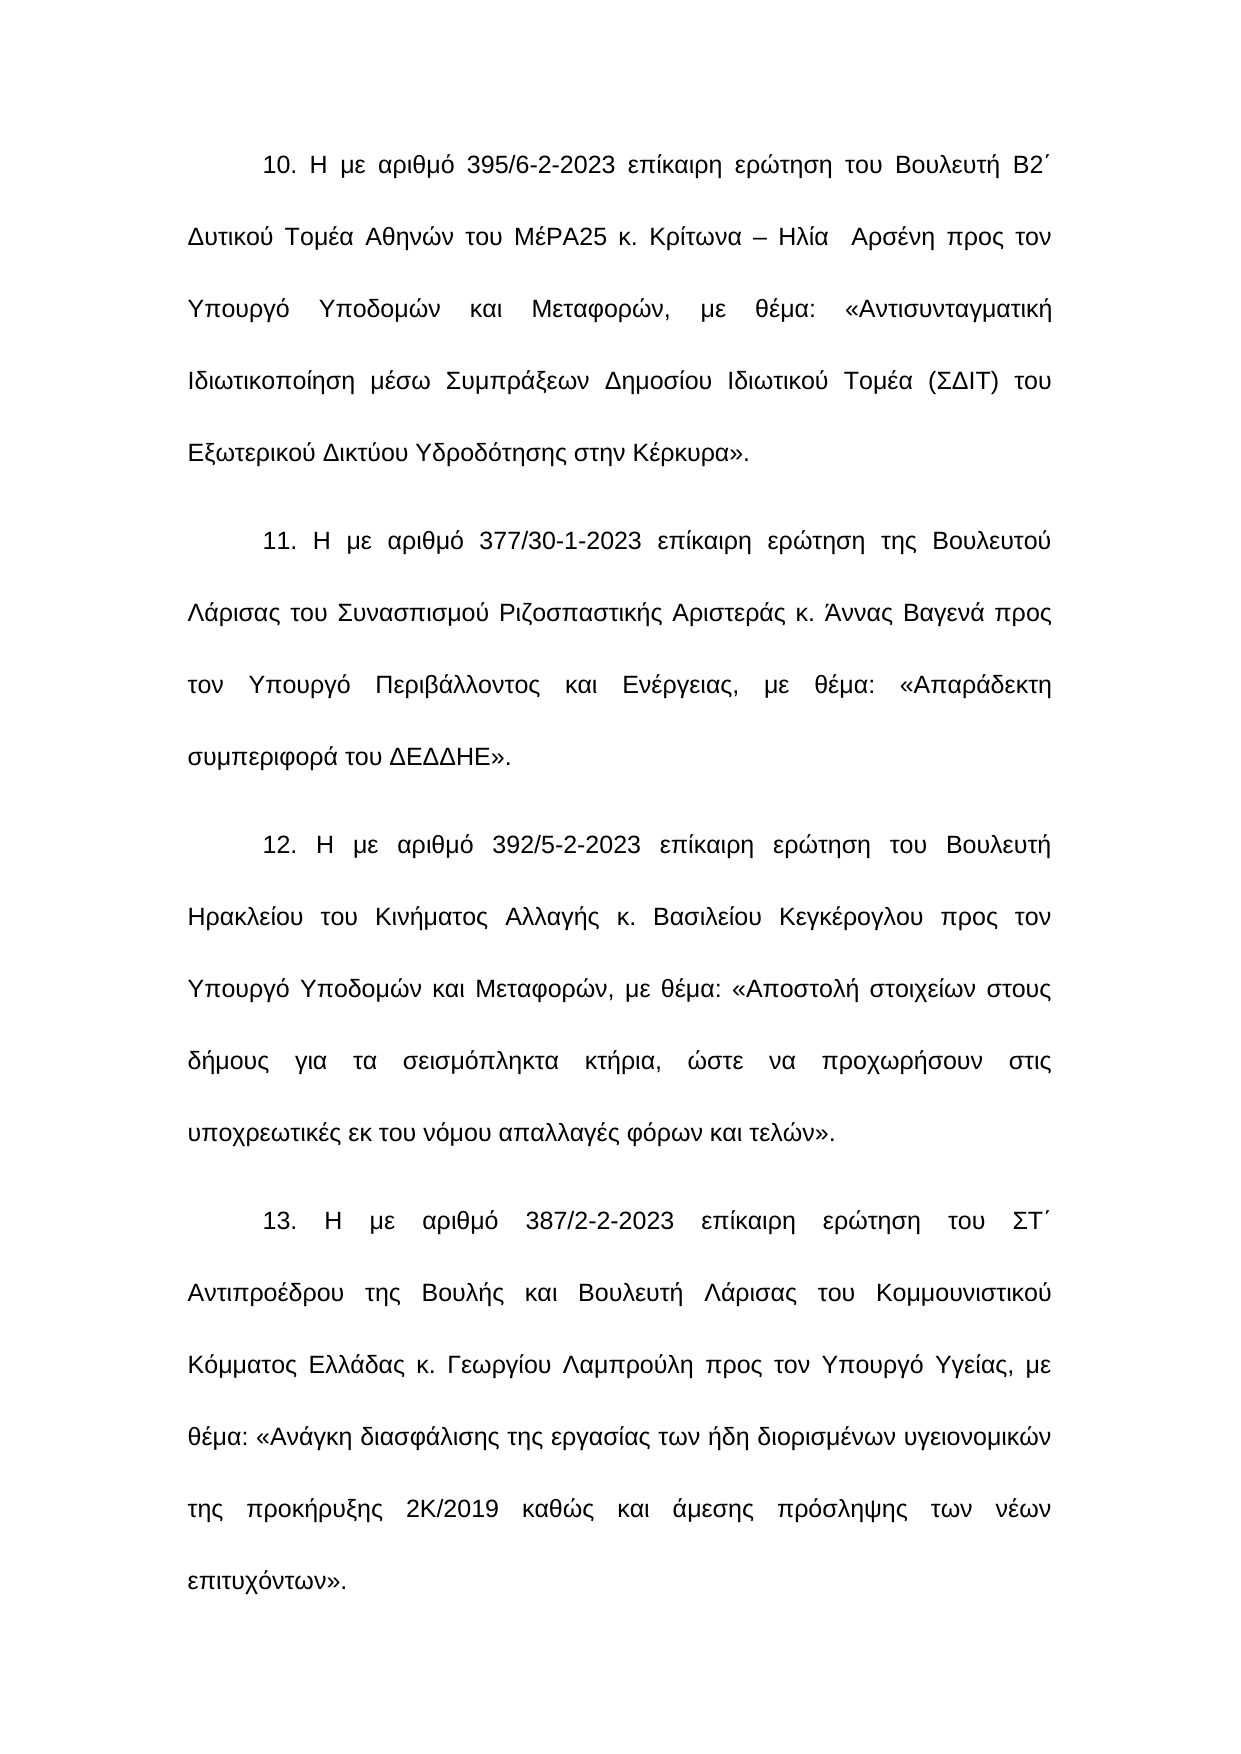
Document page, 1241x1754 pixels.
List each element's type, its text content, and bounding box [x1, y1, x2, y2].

text 11. Η με αριθμό 377/30-1-2023 επίκαιρη ερώτηση της Βουλευτού Λάρισας του Συνασπισμού Ριζοσπαστικής Αριστεράς κ. Άννας Βαγενά προς τον Υπουργό Περιβάλλοντος και Ενέργειας, με θέμα: «Απαράδεκτη συμπεριφορά του ΔΕΔΔΗΕ». [187, 526, 1053, 770]
text 13. Η με αριθμό 387/2-2-2023 επίκαιρη ερώτηση του ΣΤ΄ Αντιπροέδρου της Βουλής και Βουλευτή Λάρισας του Κομμουνιστικού Κόμματος Ελλάδας κ. Γεωργίου Λαμπρούλη προς τον Υπουργό Υγείας, με θέμα: «Ανάγκη διασφάλισης της εργασίας των ήδη διορισμένων υγειονομικών της προκήρυξης 2Κ/2019 καθώς και άμεσης πρόσληψης των νέων επιτυχόντων». [187, 1206, 1053, 1594]
text 12. Η με αριθμό 392/5-2-2023 επίκαιρη ερώτηση του Βουλευτή Ηρακλείου του Κινήματος Αλλαγής κ. Βασιλείου Κεγκέρογλου προς τον Υπουργό Υποδομών και Μεταφορών, με θέμα: «Αποστολή στοιχείων στους δήμους για τα σεισμόπληκτα κτήρια, ώστε να προχωρήσουν στις υποχρεωτικές εκ του νόμου απαλλαγές φόρων και τελών». [187, 830, 1053, 1146]
text 10. Η με αριθμό 395/6-2-2023 επίκαιρη ερώτηση του Βουλευτή Β2΄ Δυτικού Τομέα Αθηνών του ΜέΡΑ25 κ. Κρίτωνα – Ηλία Αρσένη προς τον Υπουργό Υποδομών και Μεταφορών, με θέμα: «Αντισυνταγματική Ιδιωτικοποίηση μέσω Συμπράξεων Δημοσίου Ιδιωτικού Τομέα (ΣΔΙΤ) του Εξωτερικού Δικτύου Υδροδότησης στην Κέρκυρα». [187, 150, 1053, 466]
